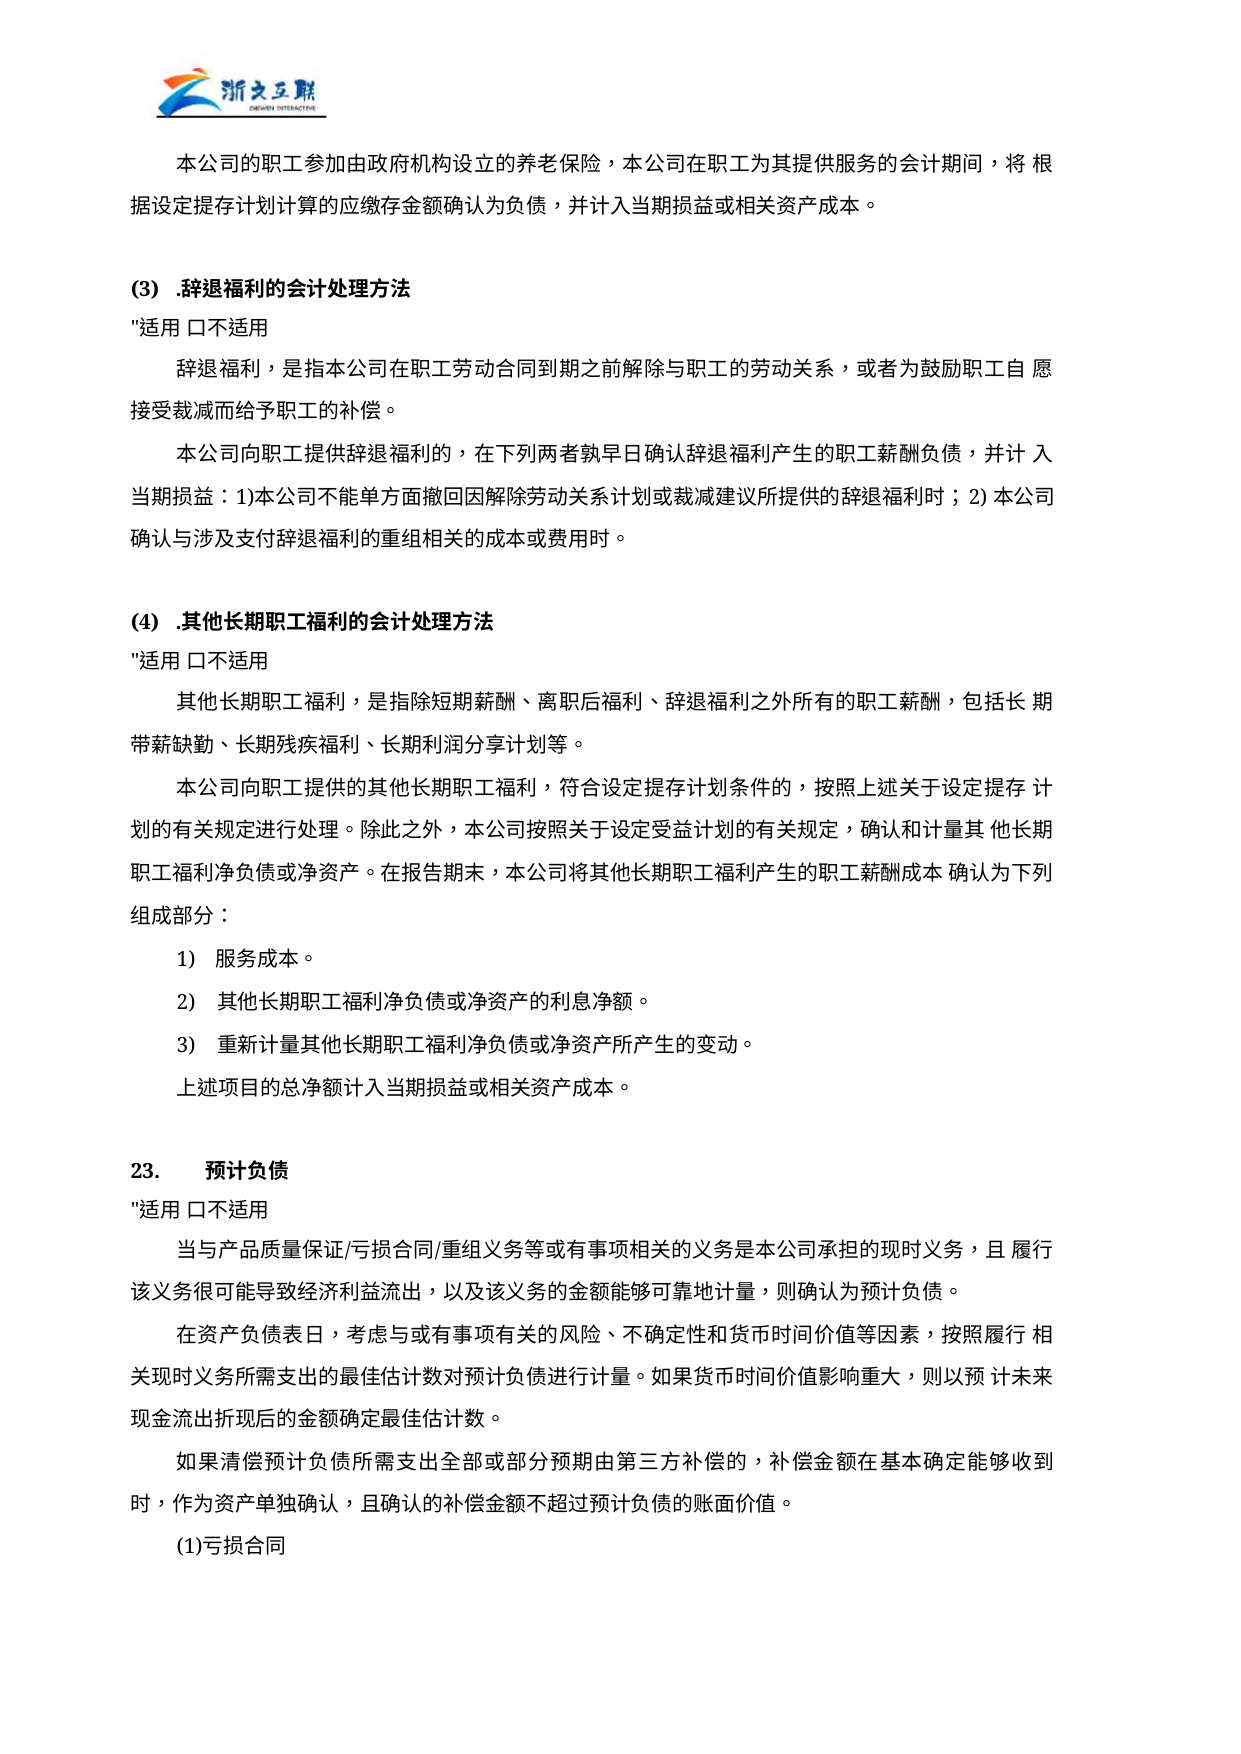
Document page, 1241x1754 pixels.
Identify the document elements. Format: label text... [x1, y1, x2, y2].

text 本公司向职工提供的其他长期职工福利，符合设定提存计划条件的，按照上述关于设定提存 计划的有关规定进行处理。除此之外，本公司按照关于设定受益计划的有关规定，确认和计量其 他长期职工福利净负债或净资产。在报告期末，本公司将其他长期职工福利产生的职工薪酬成本 确认为下列组成部分： [131, 761, 1056, 932]
text 如果清偿预计负债所需支出全部或部分预期由第三方补偿的，补偿金额在基本确定能够收到 时，作为资产单独确认，且确认的补偿金额不超过预计负债的账面价值。 [131, 1435, 1056, 1520]
text 当与产品质量保证/亏损合同/重组义务等或有事项相关的义务是本公司承担的现时义务，且 履行该义务很可能导致经济利益流出，以及该义务的金额能够可靠地计量，则确认为预计负债。 [131, 1223, 1056, 1308]
text "适用 口不适用 [131, 313, 1056, 342]
text "适用 口不适用 [131, 646, 1056, 675]
text 在资产负债表日，考虑与或有事项有关的风险、不确定性和货币时间价值等因素，按照履行 相关现时义务所需支出的最佳估计数对预计负债进行计量。如果货币时间价值影响重大，则以预 计未来现金流出折现后的金额确定最佳估计数。 [131, 1308, 1056, 1435]
text (1)亏损合同 [131, 1520, 1056, 1562]
list 服务成本。 [131, 932, 1056, 975]
subtitle .其他长期职工福利的会计处理方法 [131, 607, 1056, 636]
text 辞退福利，是指本公司在职工劳动合同到期之前解除与职工的劳动关系，或者为鼓励职工自 愿接受裁减而给予职工的补偿。 [131, 342, 1056, 427]
subtitle .辞退福利的会计处理方法 [131, 274, 1056, 303]
text 本公司向职工提供辞退福利的，在下列两者孰早日确认辞退福利产生的职工薪酬负债，并计 入当期损益：1)本公司不能单方面撤回因解除劳动关系计划或裁减建议所提供的辞退福利时；2) 本公司确认与涉及支付辞退福利的重组相关的成本或费用时。 [131, 427, 1056, 555]
picture [149, 53, 327, 138]
list 其他长期职工福利净负债或净资产的利息净额。 [131, 975, 1056, 1018]
subtitle 预计负债 [131, 1156, 1056, 1184]
text "适用 口不适用 [131, 1195, 1056, 1223]
list 重新计量其他长期职工福利净负债或净资产所产生的变动。 [131, 1018, 1056, 1061]
text 其他长期职工福利，是指除短期薪酬、离职后福利、辞退福利之外所有的职工薪酬，包括长 期带薪缺勤、长期残疾福利、长期利润分享计划等。 [131, 675, 1056, 761]
text 本公司的职工参加由政府机构设立的养老保险，本公司在职工为其提供服务的会计期间，将 根据设定提存计划计算的应缴存金额确认为负债，并计入当期损益或相关资产成本。 [131, 137, 1056, 222]
text 上述项目的总净额计入当期损益或相关资产成本。 [131, 1061, 1056, 1104]
